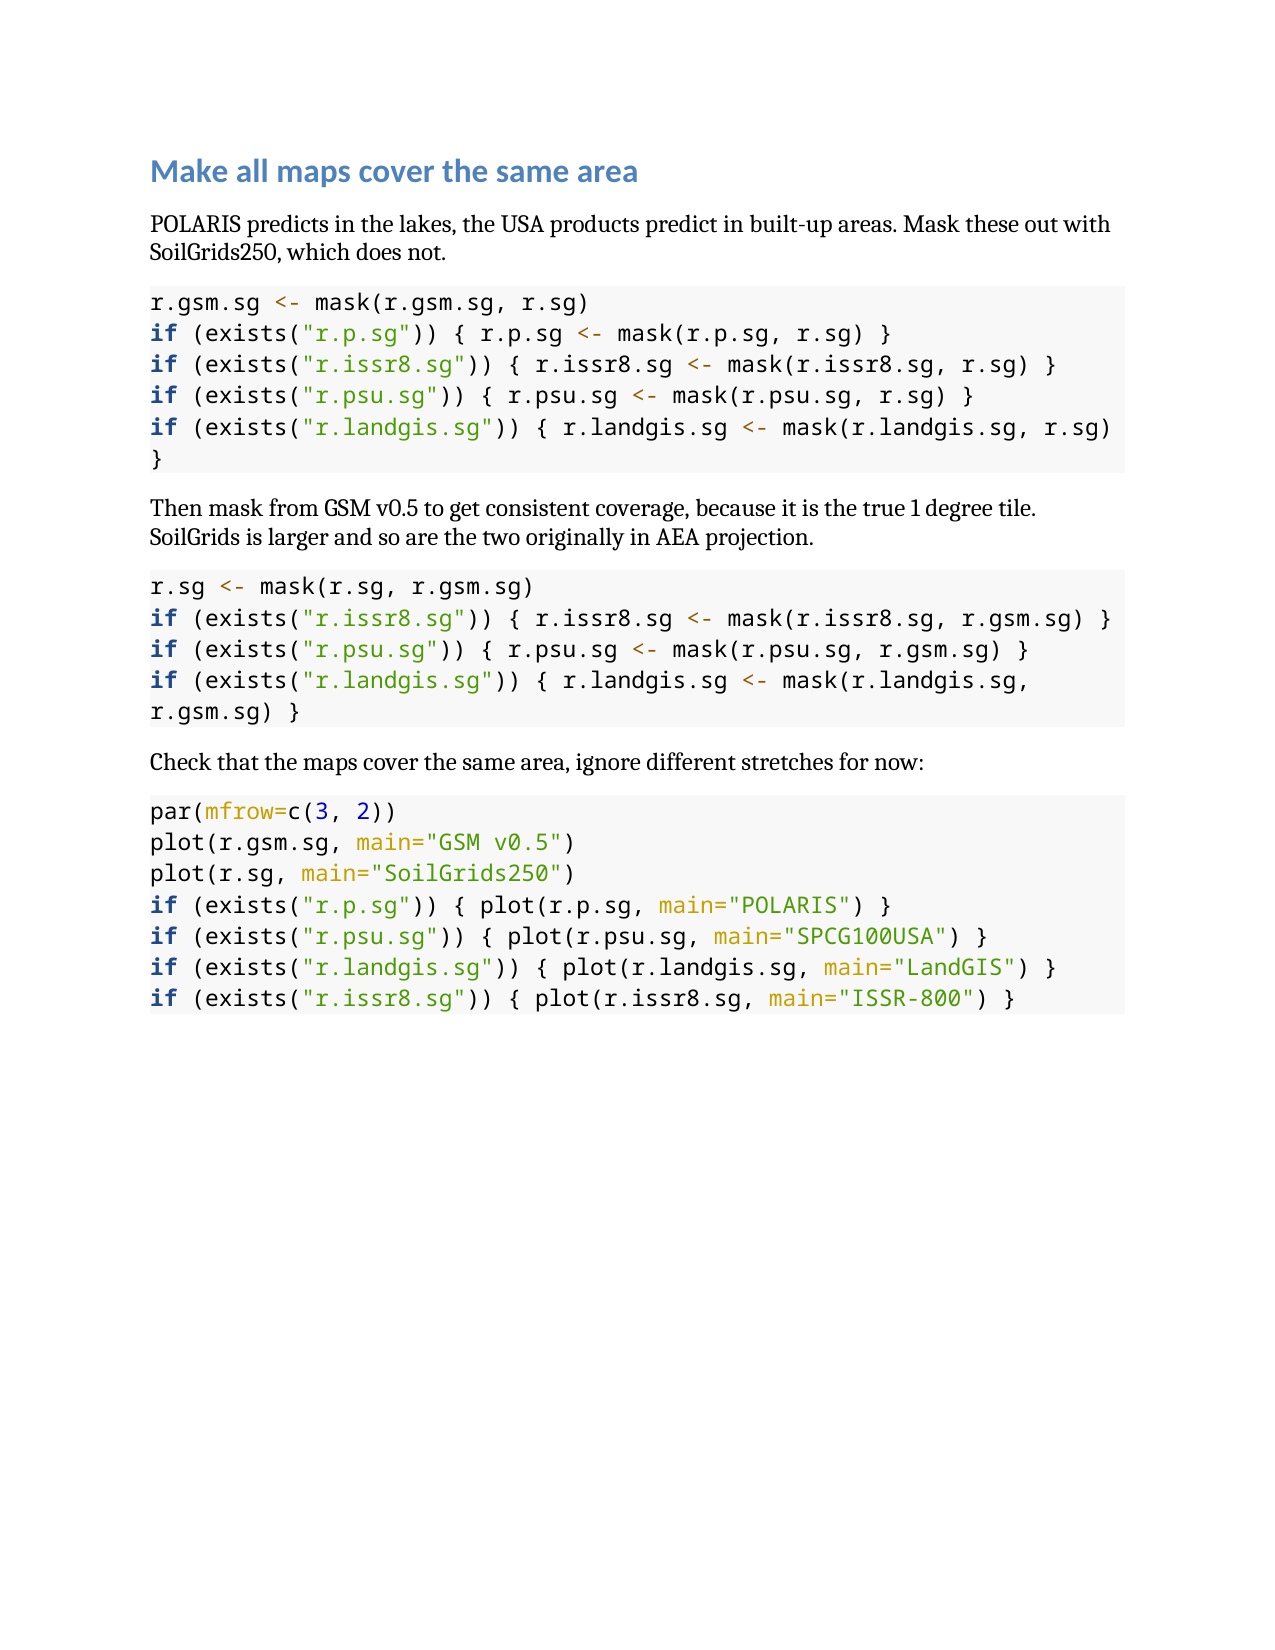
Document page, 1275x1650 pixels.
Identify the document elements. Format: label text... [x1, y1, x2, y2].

text POLARIS predicts in the lakes, the USA products predict in built-up areas. Mask these out with SoilGrids250, which does not. [150, 209, 1125, 267]
text Check that the maps cover the same area, ignore different stretches for now: [150, 747, 1125, 776]
text r.sg <- mask(r.sg, r.gsm.sg) if (exists("r.issr8.sg")) { r.issr8.sg <- mask(r.issr8.sg, r.gsm.sg) } if (exists("r.psu.sg")) { r.psu.sg <- mask(r.psu.sg, r.gsm.sg) } if (exists("r.landgis.sg")) { r.landgis.sg <- mask(r.landgis.sg, r.gsm.sg) } [301, 570, 1125, 727]
subtitle Make all maps cover the same area [150, 150, 1125, 191]
text Then mask from GSM v0.5 to get consistent coverage, because it is the true 1 degree tile. SoilGrids is larger and so are the two originally in AEA projection. [150, 494, 1125, 552]
text par(mfrow=c(3, 2)) plot(r.gsm.sg, main="GSM v0.5") plot(r.sg, main="SoilGrids250") if (exists("r.p.sg")) { plot(r.p.sg, main="POLARIS") } if (exists("r.psu.sg")) { plot(r.psu.sg, main="SPCG100USA") } if (exists("r.landgis.sg")) { plot(r.landgis.sg, main="LandGIS") } if (exists("r.issr8.sg")) { plot(r.issr8.sg, main="ISSR-800") } [150, 795, 1125, 1014]
text r.gsm.sg <- mask(r.gsm.sg, r.sg) if (exists("r.p.sg")) { r.p.sg <- mask(r.p.sg, r.sg) } if (exists("r.issr8.sg")) { r.issr8.sg <- mask(r.issr8.sg, r.sg) } if (exists("r.psu.sg")) { r.psu.sg <- mask(r.psu.sg, r.sg) } if (exists("r.landgis.sg")) { r.landgis.sg <- mask(r.landgis.sg, r.sg) } [150, 286, 1125, 473]
